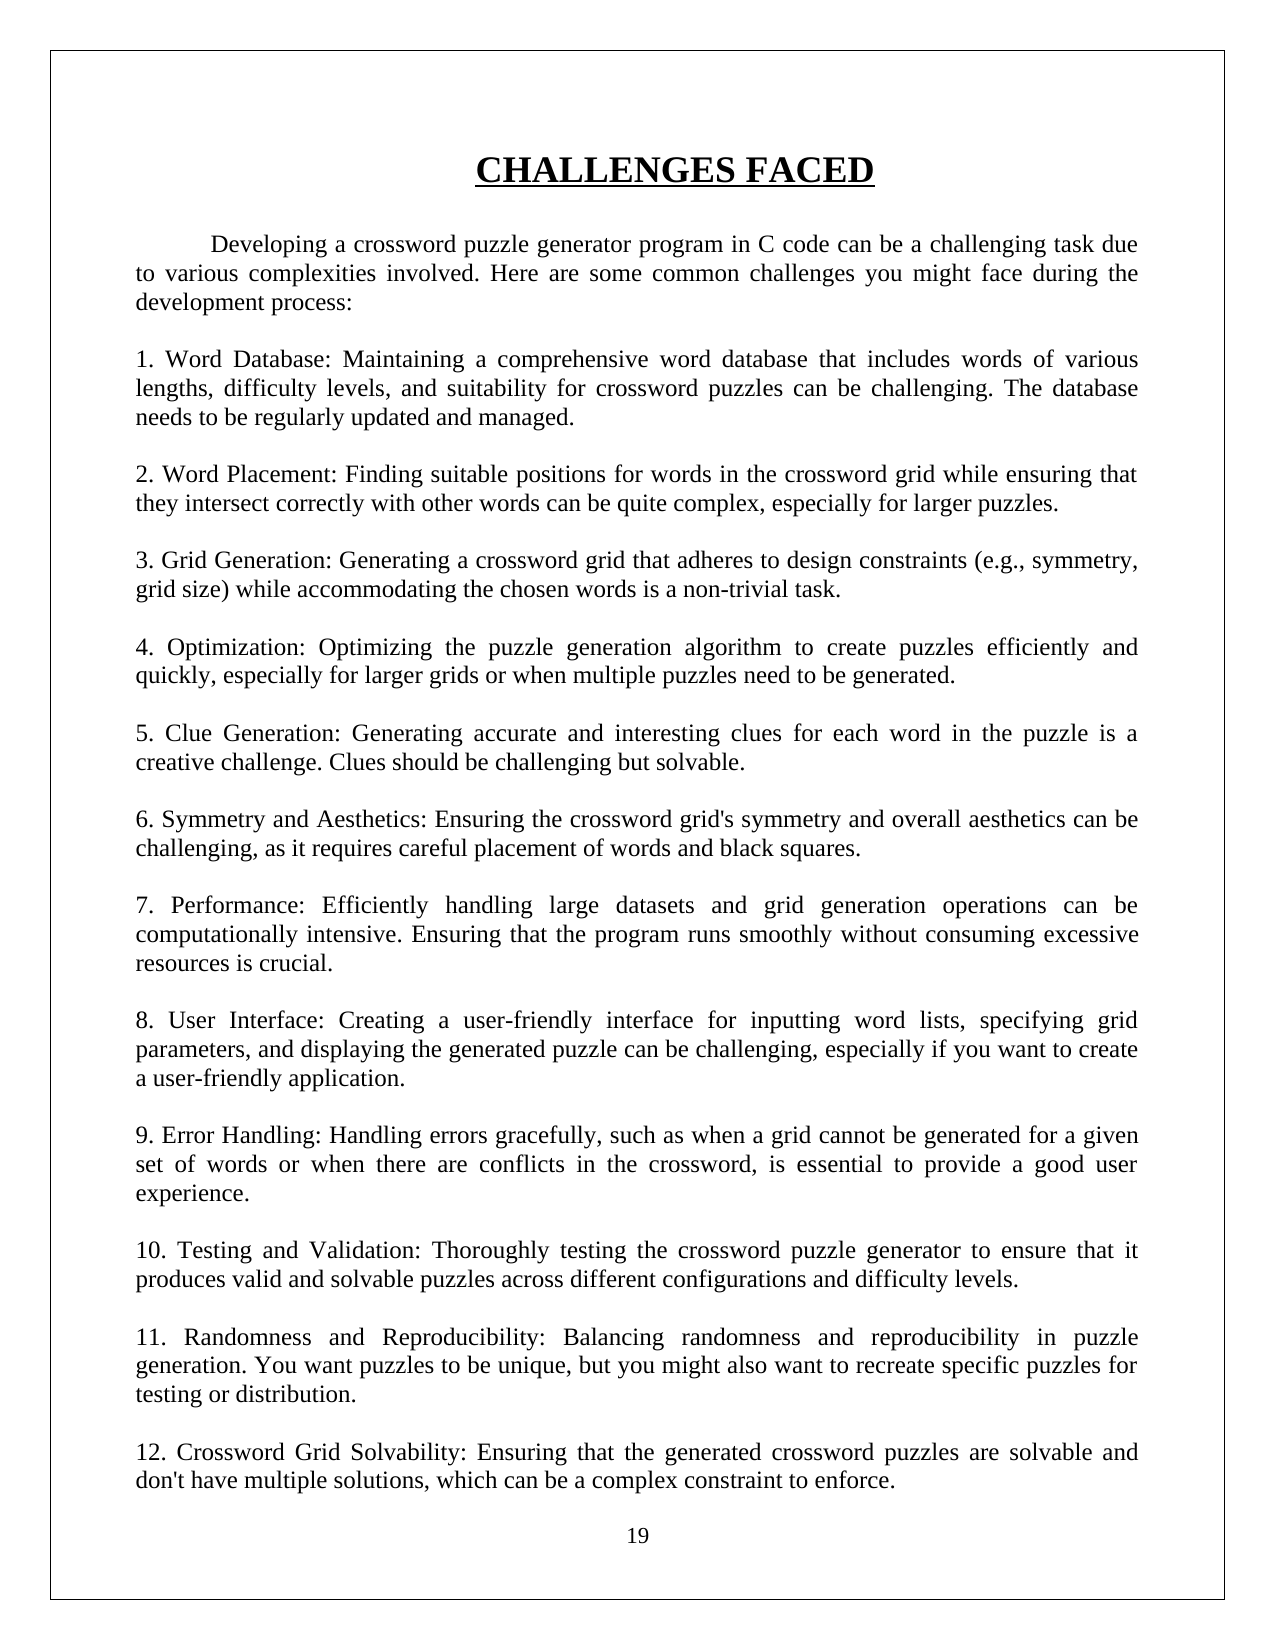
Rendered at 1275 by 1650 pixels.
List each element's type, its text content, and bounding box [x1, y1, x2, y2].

text 11. Randomness and Reproducibility: Balancing randomness and reproducibility in puzzle generation. You want puzzles to be unique, but you might also want to recreate specific puzzles for testing or distribution. [135, 1322, 1139, 1408]
text 2. Word Placement: Finding suitable positions for words in the crossword grid while ensuring that they intersect correctly with other words can be quite complex, especially for larger puzzles. [135, 459, 1139, 517]
text 4. Optimization: Optimizing the puzzle generation algorithm to create puzzles efficiently and quickly, especially for larger grids or when multiple puzzles need to be generated. [135, 632, 1139, 689]
text 1. Word Database: Maintaining a comprehensive word database that includes words of various lengths, difficulty levels, and suitability for crossword puzzles can be challenging. The database needs to be regularly updated and managed. [135, 344, 1139, 431]
text 6. Symmetry and Aesthetics: Ensuring the crossword grid's symmetry and overall aesthetics can be challenging, as it requires careful placement of words and black squares. [135, 804, 1139, 862]
text 7. Performance: Efficiently handling large datasets and grid generation operations can be computationally intensive. Ensuring that the program runs smoothly without consuming excessive resources is crucial. [135, 891, 1139, 977]
text 5. Clue Generation: Generating accurate and interesting clues for each word in the puzzle is a creative challenge. Clues should be challenging but solvable. [135, 718, 1139, 776]
text Developing a crossword puzzle generator program in C code can be a challenging task due to various complexities involved. Here are some common challenges you might face during the development process: [135, 229, 1139, 316]
subtitle CHALLENGES FACED [280, 148, 1070, 191]
text 9. Error Handling: Handling errors gracefully, such as when a grid cannot be generated for a given set of words or when there are conflicts in the crossword, is essential to provide a good user experience. [135, 1121, 1139, 1207]
text 10. Testing and Validation: Thoroughly testing the crossword puzzle generator to ensure that it produces valid and solvable puzzles across different configurations and difficulty levels. [135, 1236, 1139, 1293]
text 8. User Interface: Creating a user-friendly interface for inputting word lists, specifying grid parameters, and displaying the generated puzzle can be challenging, especially if you want to create a user-friendly application. [135, 1006, 1139, 1092]
text 12. Crossword Grid Solvability: Ensuring that the generated crossword puzzles are solvable and don't have multiple solutions, which can be a complex constraint to enforce. [135, 1437, 1139, 1494]
text 3. Grid Generation: Generating a crossword grid that adheres to design constraints (e.g., symmetry, grid size) while accommodating the chosen words is a non-trivial task. [135, 546, 1139, 603]
